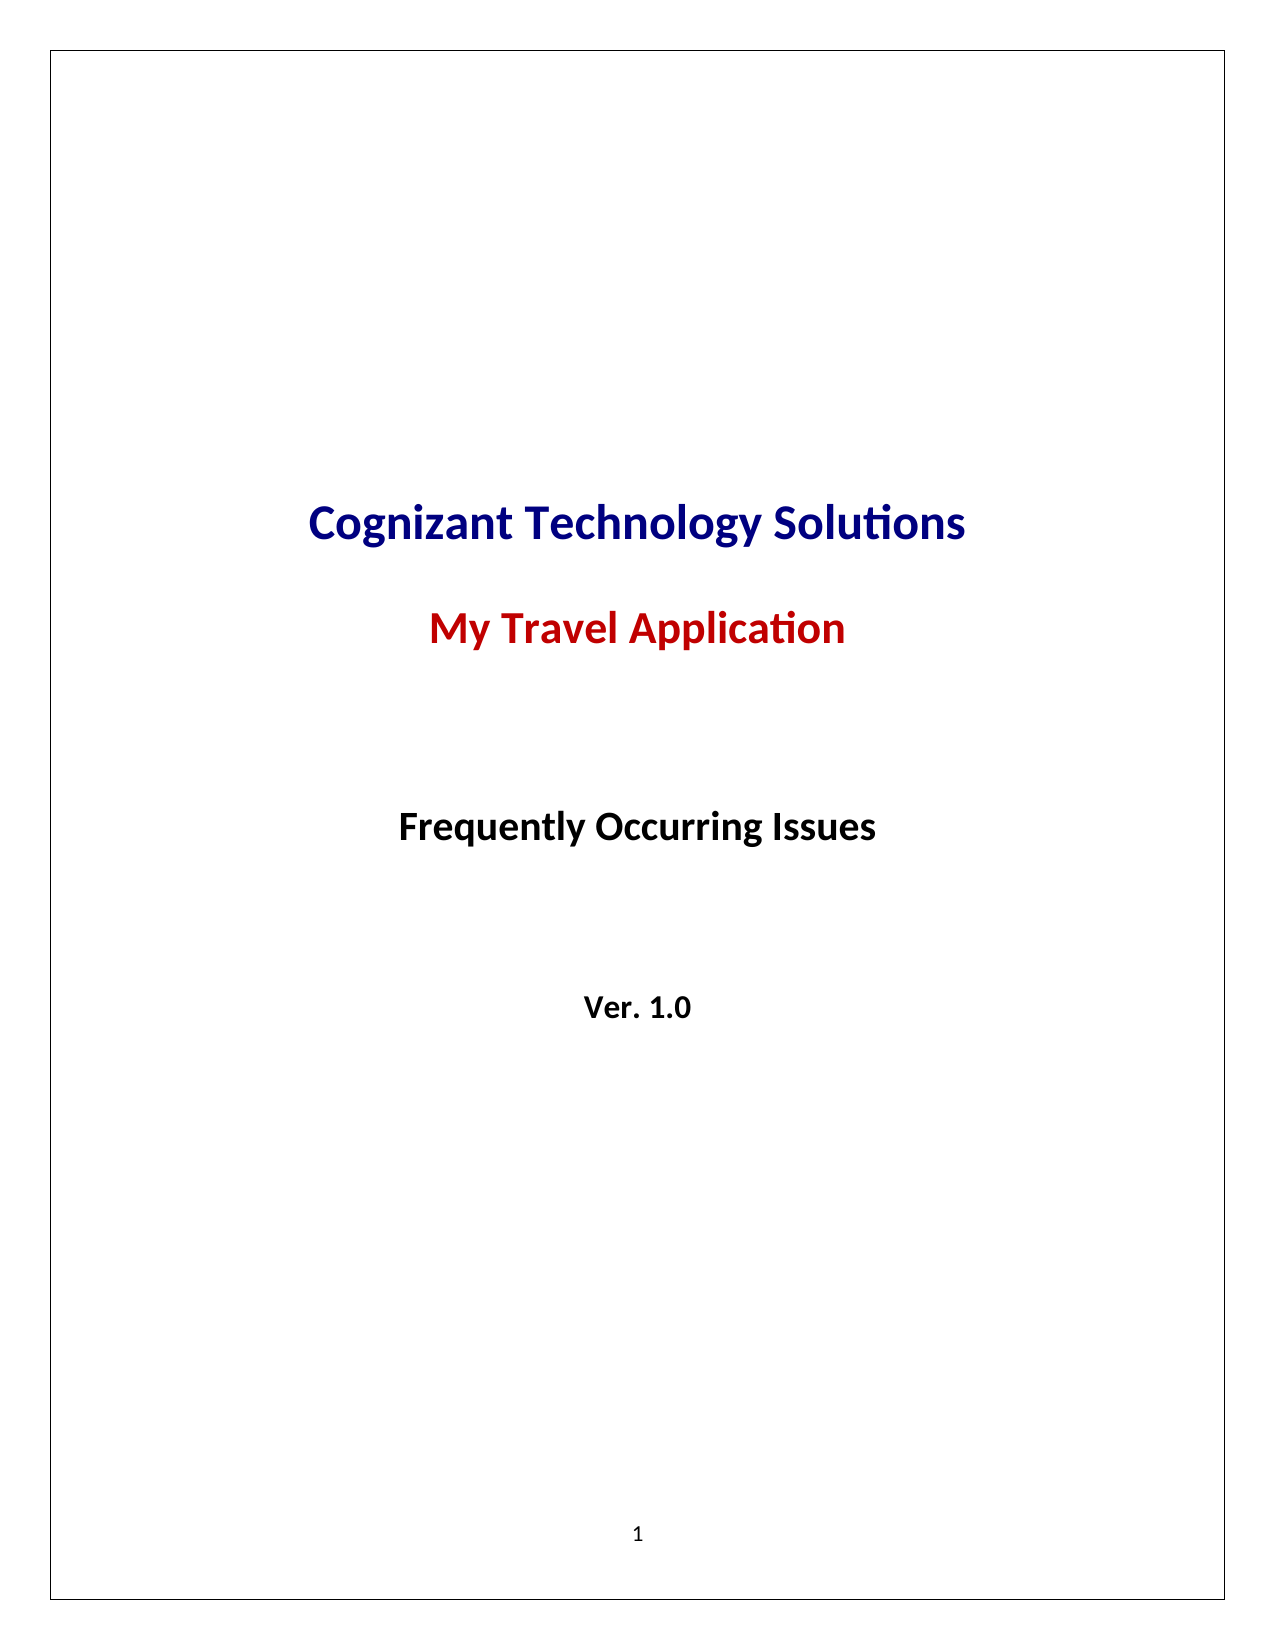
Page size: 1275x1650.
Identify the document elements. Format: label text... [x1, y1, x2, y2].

text Ver. 1.0 [150, 986, 1125, 1026]
text Cognizant Technology Solutions [150, 491, 1125, 552]
text My Travel Application [150, 599, 1125, 655]
text Frequently Occurring Issues [150, 800, 1125, 851]
